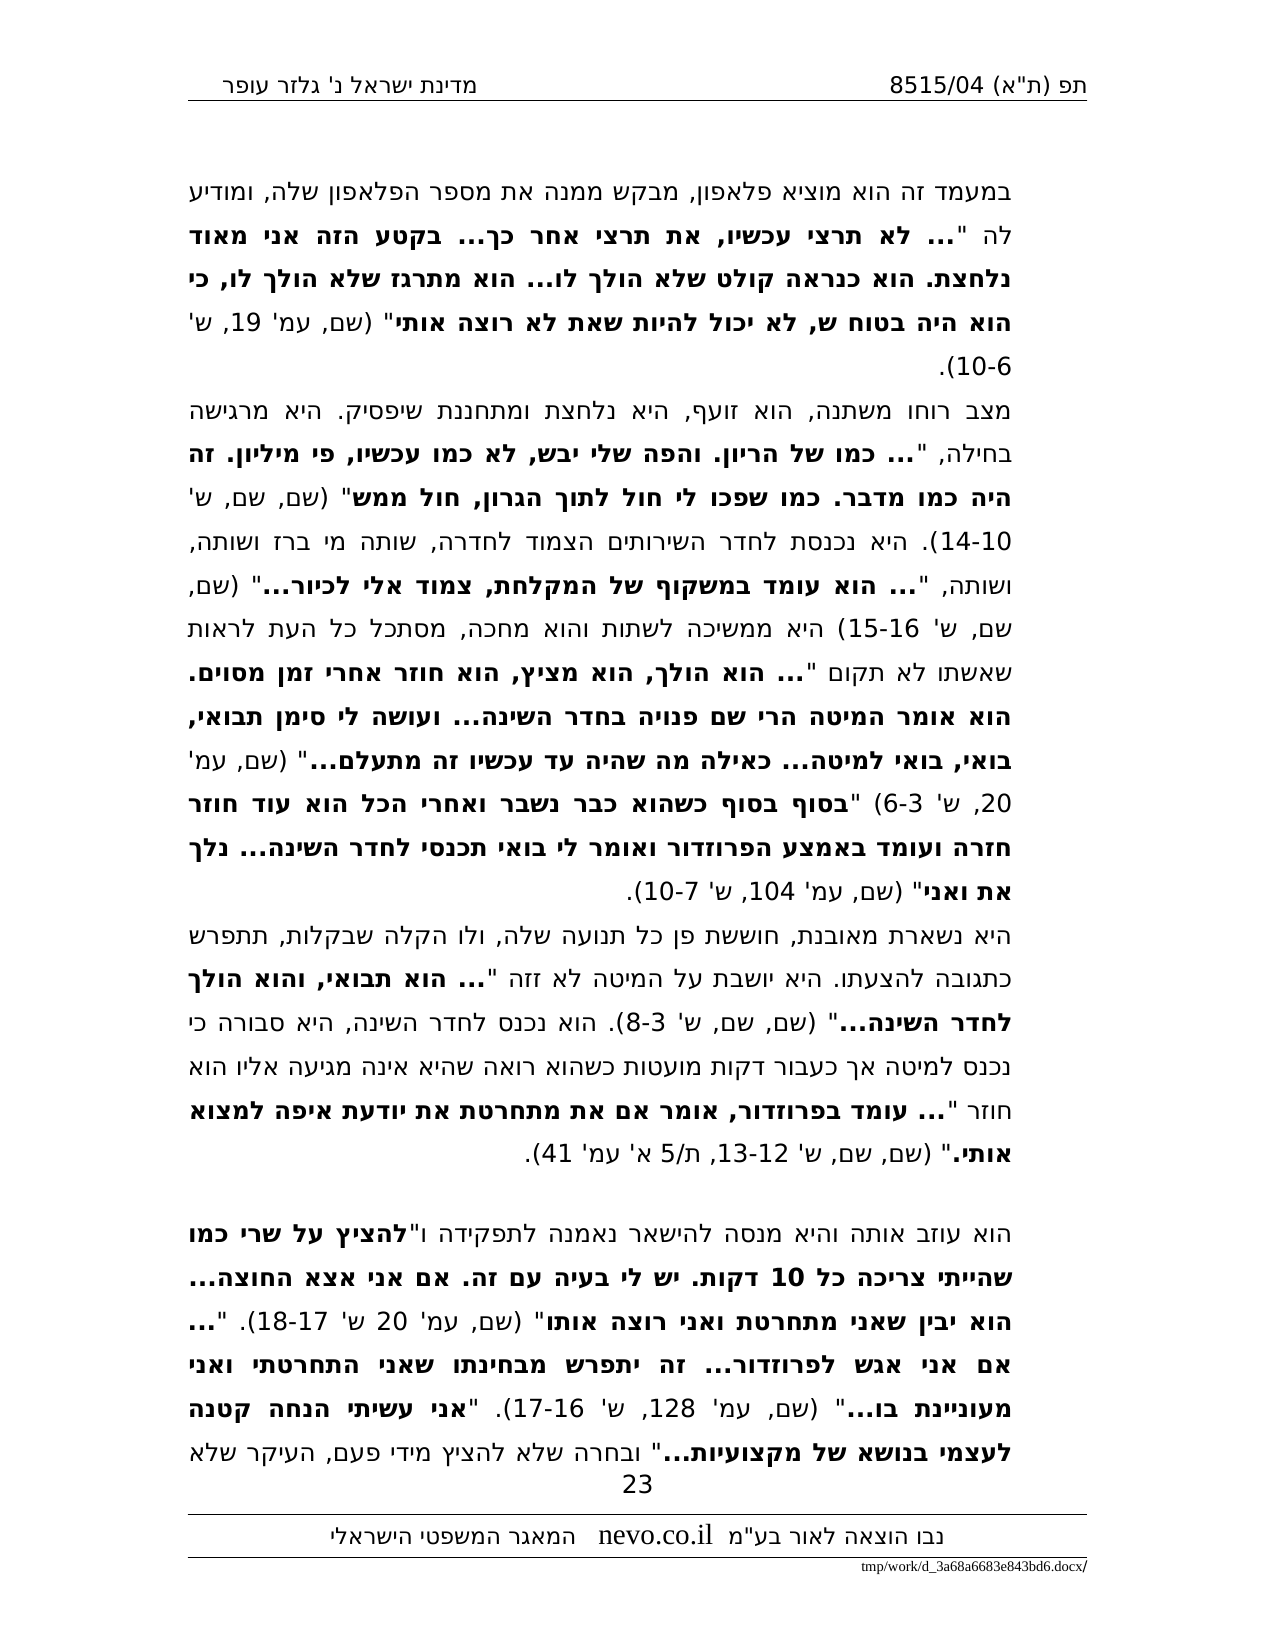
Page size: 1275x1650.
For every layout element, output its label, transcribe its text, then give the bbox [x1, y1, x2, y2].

text היא נשארת מאובנת, חוששת פן כל תנועה שלה, ולו הקלה שבקלות, תתפרש כתגובה להצעתו. היא יושבת על המיטה לא זזה "... הוא תבואי, והוא הולך לחדר השינה..." (שם, שם, ש' 8-3). הוא נכנס לחדר השינה, היא סבורה כי נכנס למיטה אך כעבור דקות מועטות כשהוא רואה שהיא אינה מגיעה אליו הוא חוזר "... עומד בפרוזדור, אומר אם את מתחרטת את יודעת איפה למצוא אותי." (שם, שם, ש' 13-12, ת/5 א' עמ' 41). [187, 921, 1012, 1169]
text במעמד זה הוא מוציא פלאפון, מבקש ממנה את מספר הפלאפון שלה, ומודיע לה "... לא תרצי עכשיו, את תרצי אחר כך... בקטע הזה אני מאוד נלחצת. הוא כנראה קולט שלא הולך לו... הוא מתרגז שלא הולך לו, כי הוא היה בטוח ש, לא יכול להיות שאת לא רוצה אותי" (שם, עמ' 19, ש' 10-6). [187, 177, 1012, 381]
text מצב רוחו משתנה, הוא זועף, היא נלחצת ומתחננת שיפסיק. היא מרגישה בחילה, "... כמו של הריון. והפה שלי יבש, לא כמו עכשיו, פי מיליון. זה היה כמו מדבר. כמו שפכו לי חול לתוך הגרון, חול ממש" (שם, שם, ש' 14-10). היא נכנסת לחדר השירותים הצמוד לחדרה, שותה מי ברז ושותה, ושותה, "... הוא עומד במשקוף של המקלחת, צמוד אלי לכיור..." (שם, שם, ש' 15-16) היא ממשיכה לשתות והוא מחכה, מסתכל כל העת לראות שאשתו לא תקום "... הוא הולך, הוא מציץ, הוא חוזר אחרי זמן מסוים. הוא אומר המיטה הרי שם פנויה בחדר השינה... ועושה לי סימן תבואי, בואי, בואי למיטה... כאילה מה שהיה עד עכשיו זה מתעלם..." (שם, עמ' 20, ש' 6-3) "בסוף בסוף כשהוא כבר נשבר ואחרי הכל הוא עוד חוזר חזרה ועומד באמצע הפרוזדור ואומר לי בואי תכנסי לחדר השינה... נלך את ואני" (שם, עמ' 104, ש' 10-7). [187, 396, 1012, 906]
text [187, 1219, 1012, 1467]
